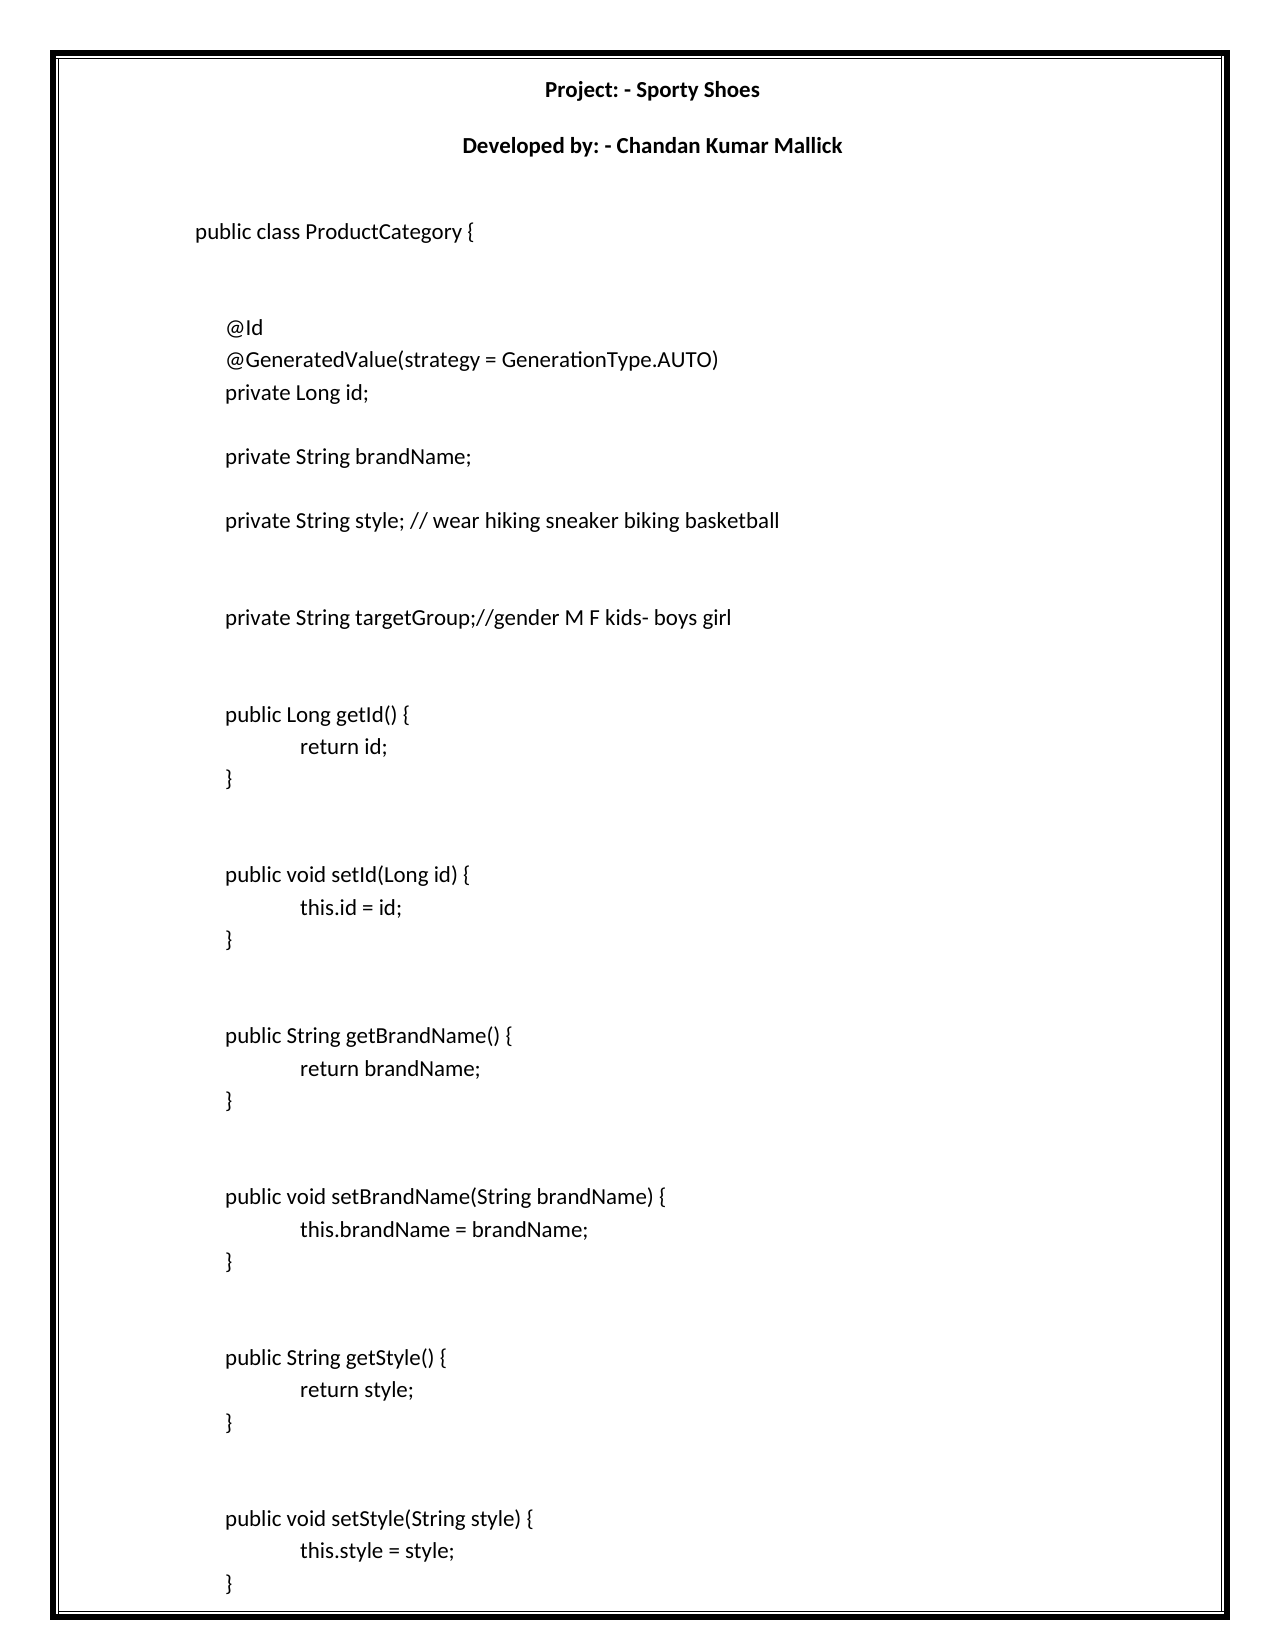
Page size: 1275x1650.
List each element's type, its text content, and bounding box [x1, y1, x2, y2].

list private String style; // wear hiking sneaker biking basketball [195, 507, 1221, 534]
list } [195, 1408, 1221, 1436]
list return style; [195, 1376, 1221, 1404]
list public void setId(Long id) { [195, 861, 1221, 889]
list public String getStyle() { [195, 1343, 1221, 1371]
list return id; [195, 732, 1221, 760]
list this.style = style; [195, 1537, 1221, 1564]
list this.id = id; [195, 893, 1221, 921]
list private String targetGroup;//gender M F kids- boys girl [195, 603, 1221, 631]
list return brandName; [195, 1054, 1221, 1082]
list } [195, 1086, 1221, 1114]
list private Long id; [195, 378, 1221, 406]
list this.brandName = brandName; [195, 1215, 1221, 1243]
list } [195, 1569, 1221, 1597]
list @GeneratedValue(strategy = GenerationType.AUTO) [195, 346, 1221, 374]
list public void setStyle(String style) { [195, 1504, 1221, 1532]
list public Long getId() { [195, 700, 1221, 728]
list } [195, 764, 1221, 792]
list } [195, 925, 1221, 953]
list private String brandName; [195, 442, 1221, 470]
list } [195, 1247, 1221, 1275]
list public void setBrandName(String brandName) { [195, 1182, 1221, 1211]
list @Id [195, 313, 1221, 341]
list public class ProductCategory { [195, 217, 1221, 245]
list public String getBrandName() { [195, 1022, 1221, 1049]
